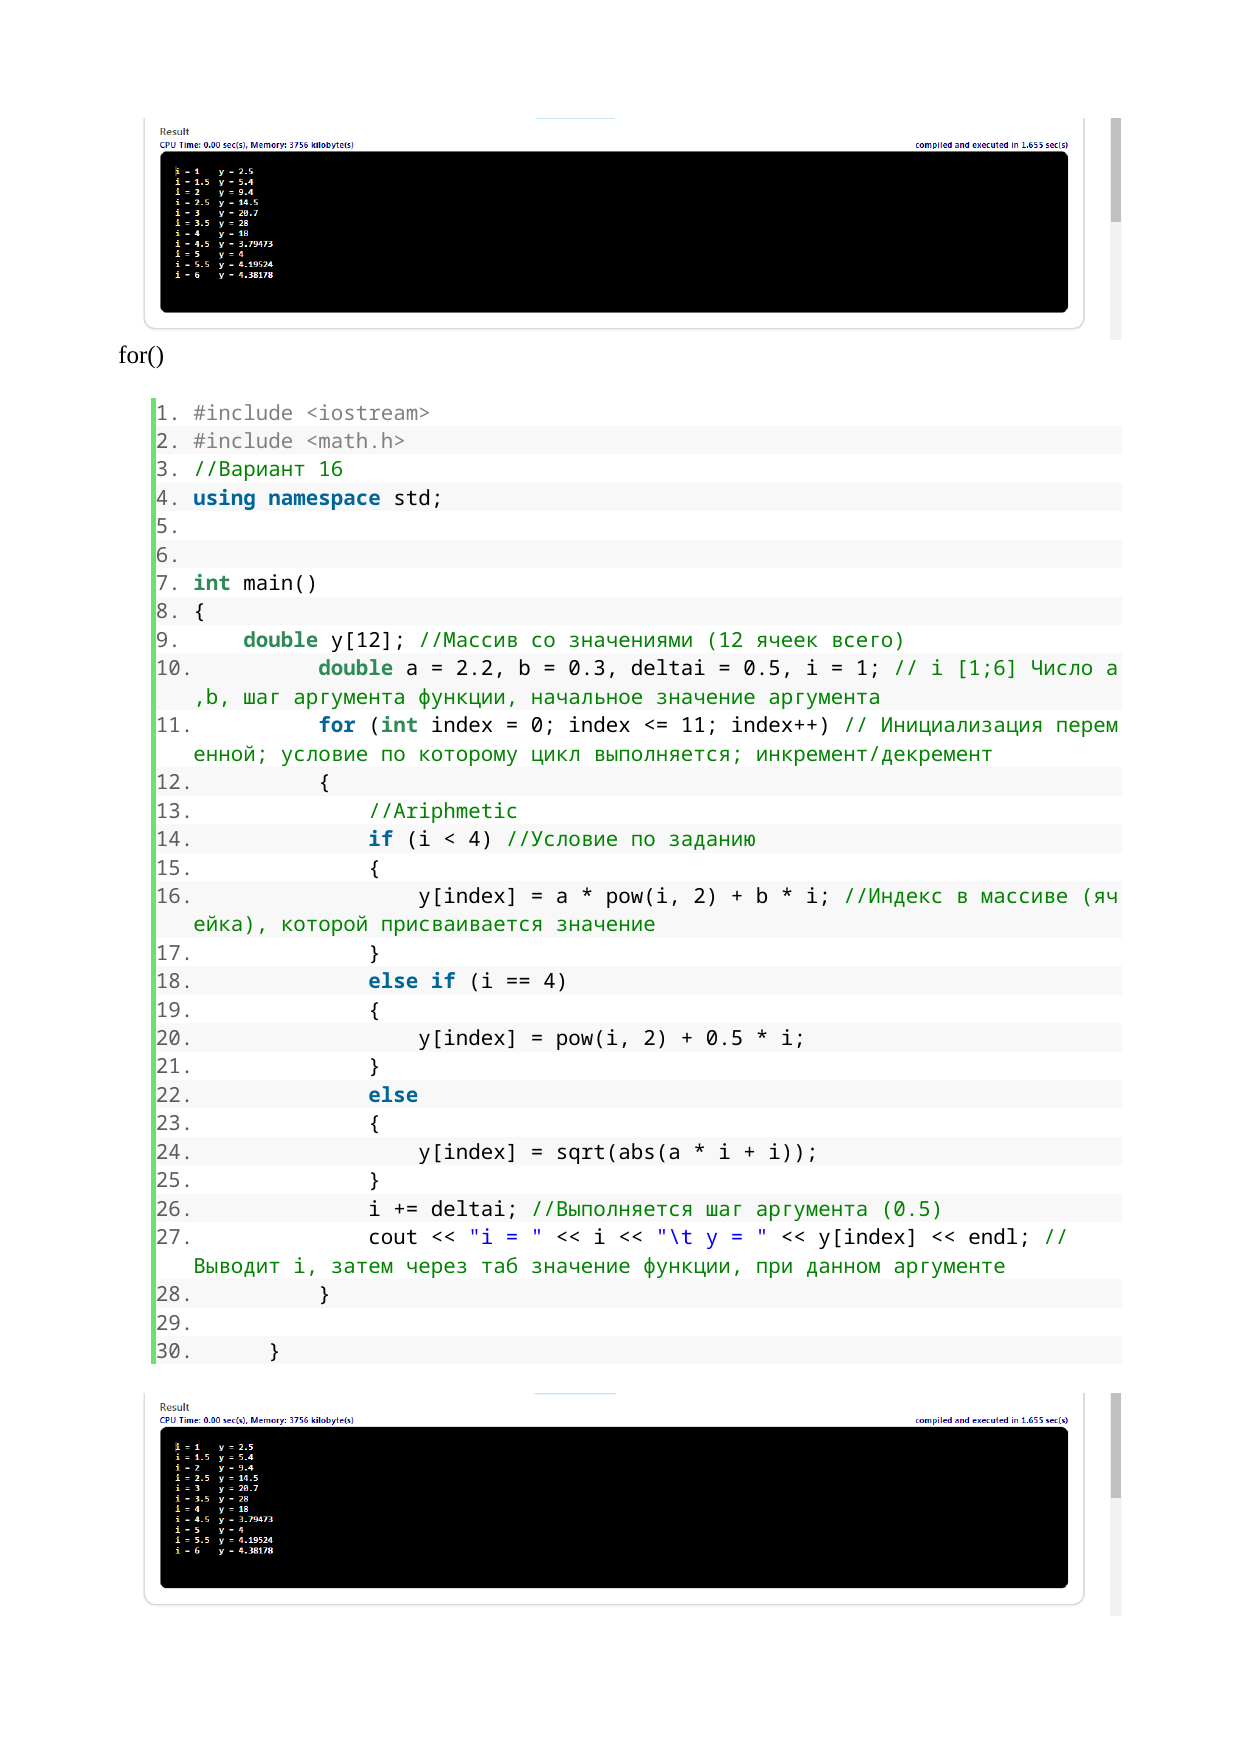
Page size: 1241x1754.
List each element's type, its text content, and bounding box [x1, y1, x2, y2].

list double a = 2.2, b = 0.3, deltai = 0.5, i = 1; // i [1;6] Число a,b, шаг аргумента функции, начальное значение аргумента [156, 653, 1122, 710]
list int main() [156, 568, 1122, 597]
list double y[12]; //Массив со значениями (12 ячеек всего) [156, 625, 1122, 653]
list { [156, 995, 1122, 1023]
list { [156, 767, 1122, 796]
list i += deltai; //Выполняется шаг аргумента (0.5) [156, 1194, 1122, 1222]
list { [156, 597, 1122, 625]
list } [156, 938, 1122, 966]
list //Ariphmetic [156, 796, 1122, 824]
list cout << "i = " << i << "\t y = " << y[index] << endl; //Выводит i, затем через таб значение функции, при данном аргументе [156, 1222, 1122, 1279]
picture [118, 1393, 1122, 1616]
list if (i < 4) //Условие по заданию [156, 824, 1122, 853]
list y[index] = sqrt(abs(a * i + i)); [156, 1137, 1122, 1165]
text for() [118, 340, 1122, 368]
list else [156, 1080, 1122, 1108]
list } [156, 1165, 1122, 1194]
list else if (i == 4) [156, 966, 1122, 995]
list } [156, 1336, 1122, 1364]
list #include <iostream> [156, 398, 1122, 426]
list y[index] = a * pow(i, 2) + b * i; //Индекс в массиве (ячейка), которой присваивается значение [156, 881, 1122, 938]
list y[index] = pow(i, 2) + 0.5 * i; [156, 1023, 1122, 1052]
picture [118, 118, 1122, 340]
list //Вариант 16 [156, 454, 1122, 483]
list for (int index = 0; index <= 11; index++) // Инициализация переменной; условие по которому цикл выполняется; инкремент/декремент [156, 710, 1122, 767]
list #include <math.h> [156, 426, 1122, 454]
list { [156, 853, 1122, 881]
list using namespace std; [156, 483, 1122, 511]
list } [156, 1279, 1122, 1308]
list { [156, 1108, 1122, 1137]
list } [156, 1052, 1122, 1080]
